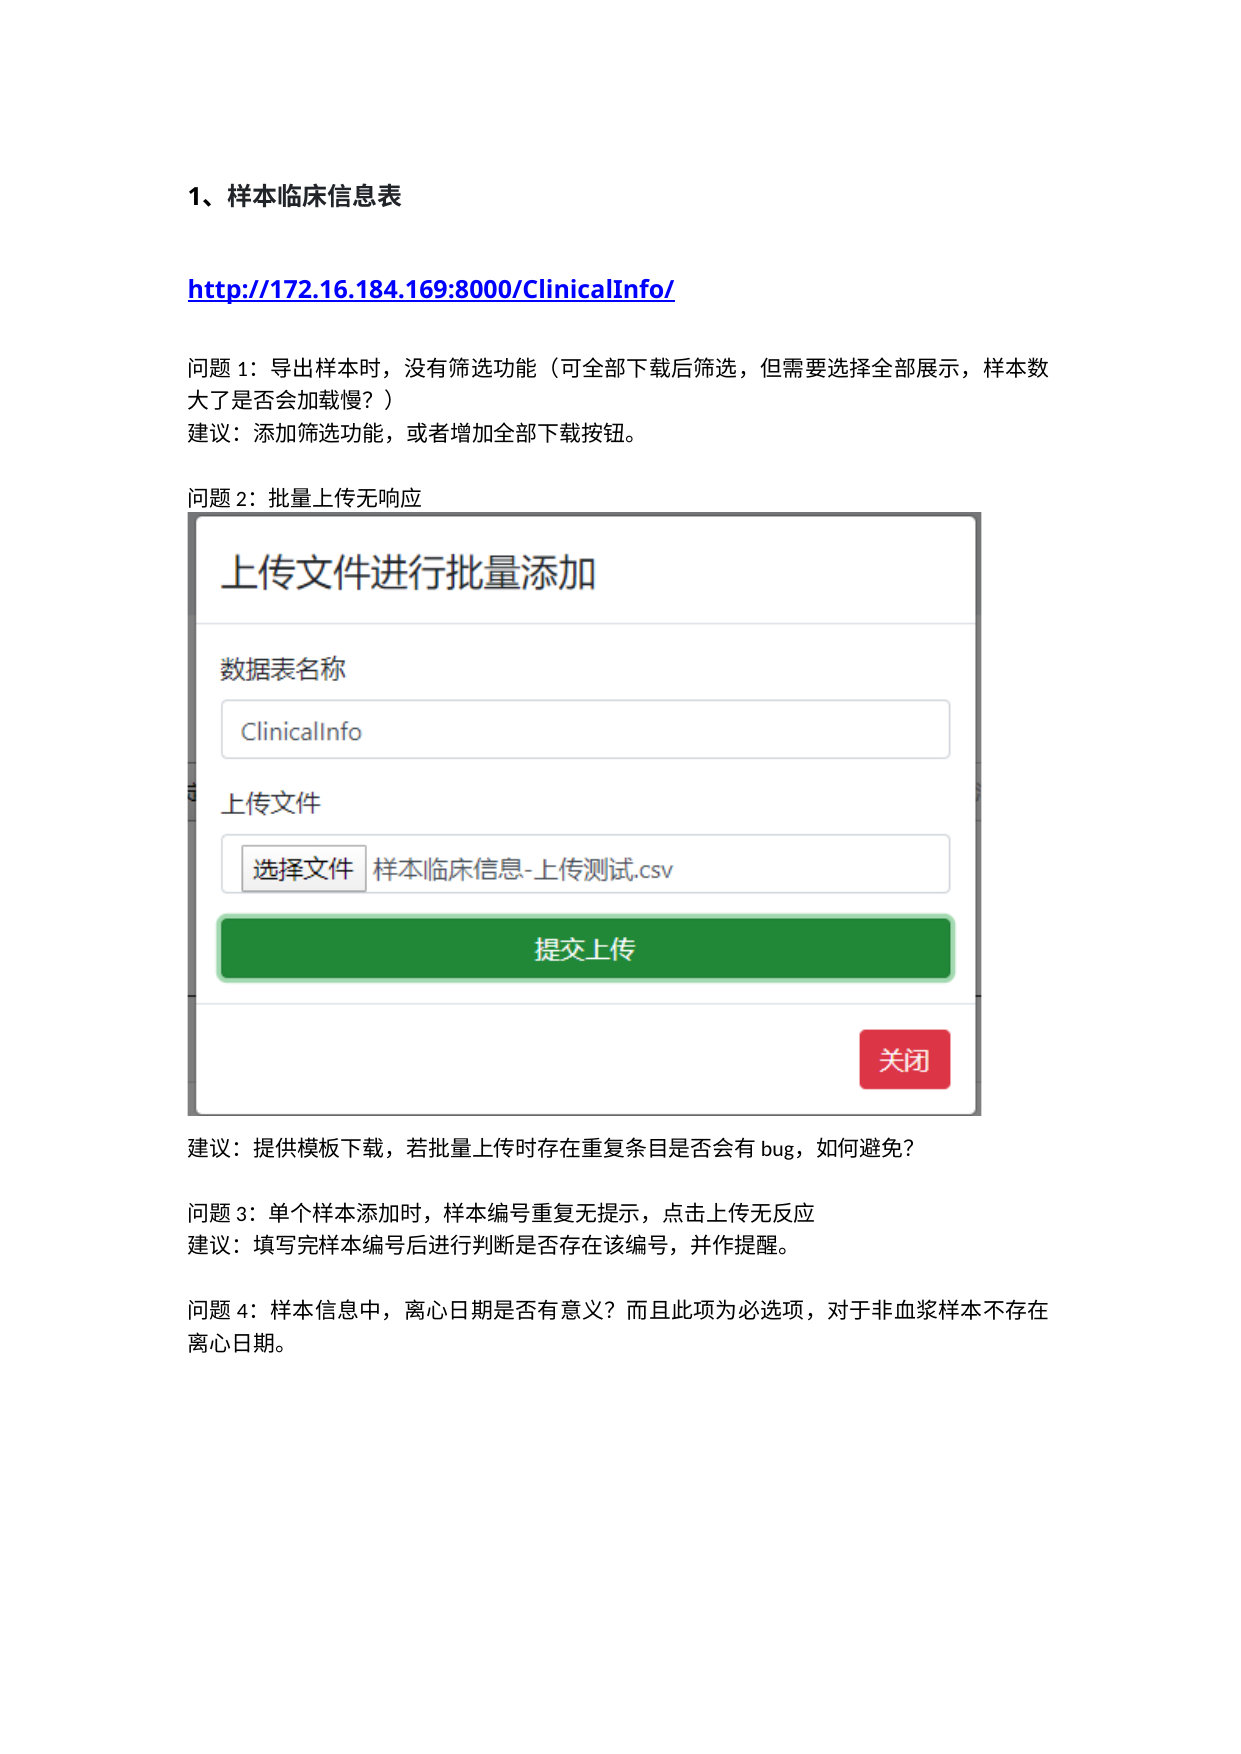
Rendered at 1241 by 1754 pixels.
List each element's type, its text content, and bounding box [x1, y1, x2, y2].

subtitle http://172.16.184.169:8000/ClinicalInfo/ [187, 256, 1053, 321]
text 问题3：单个样本添加时，样本编号重复无提示，点击上传无反应 [187, 1195, 1053, 1228]
text 建议：添加筛选功能，或者增加全部下载按钮。 [187, 415, 1053, 448]
text 建议：填写完样本编号后进行判断是否存在该编号，并作提醒。 [187, 1228, 1053, 1260]
text 问题1：导出样本时，没有筛选功能（可全部下载后筛选，但需要选择全部展示，样本数大了是否会加载慢？） [187, 350, 1053, 415]
text 问题4：样本信息中，离心日期是否有意义？而且此项为必选项，对于非血浆样本不存在离心日期。 [187, 1293, 1053, 1358]
subtitle 1、样本临床信息表 [187, 162, 1053, 227]
text 问题2：批量上传无响应 [187, 480, 1053, 513]
text 建议：提供模板下载，若批量上传时存在重复条目是否会有bug，如何避免？ [187, 1130, 1053, 1163]
picture [187, 512, 982, 1116]
